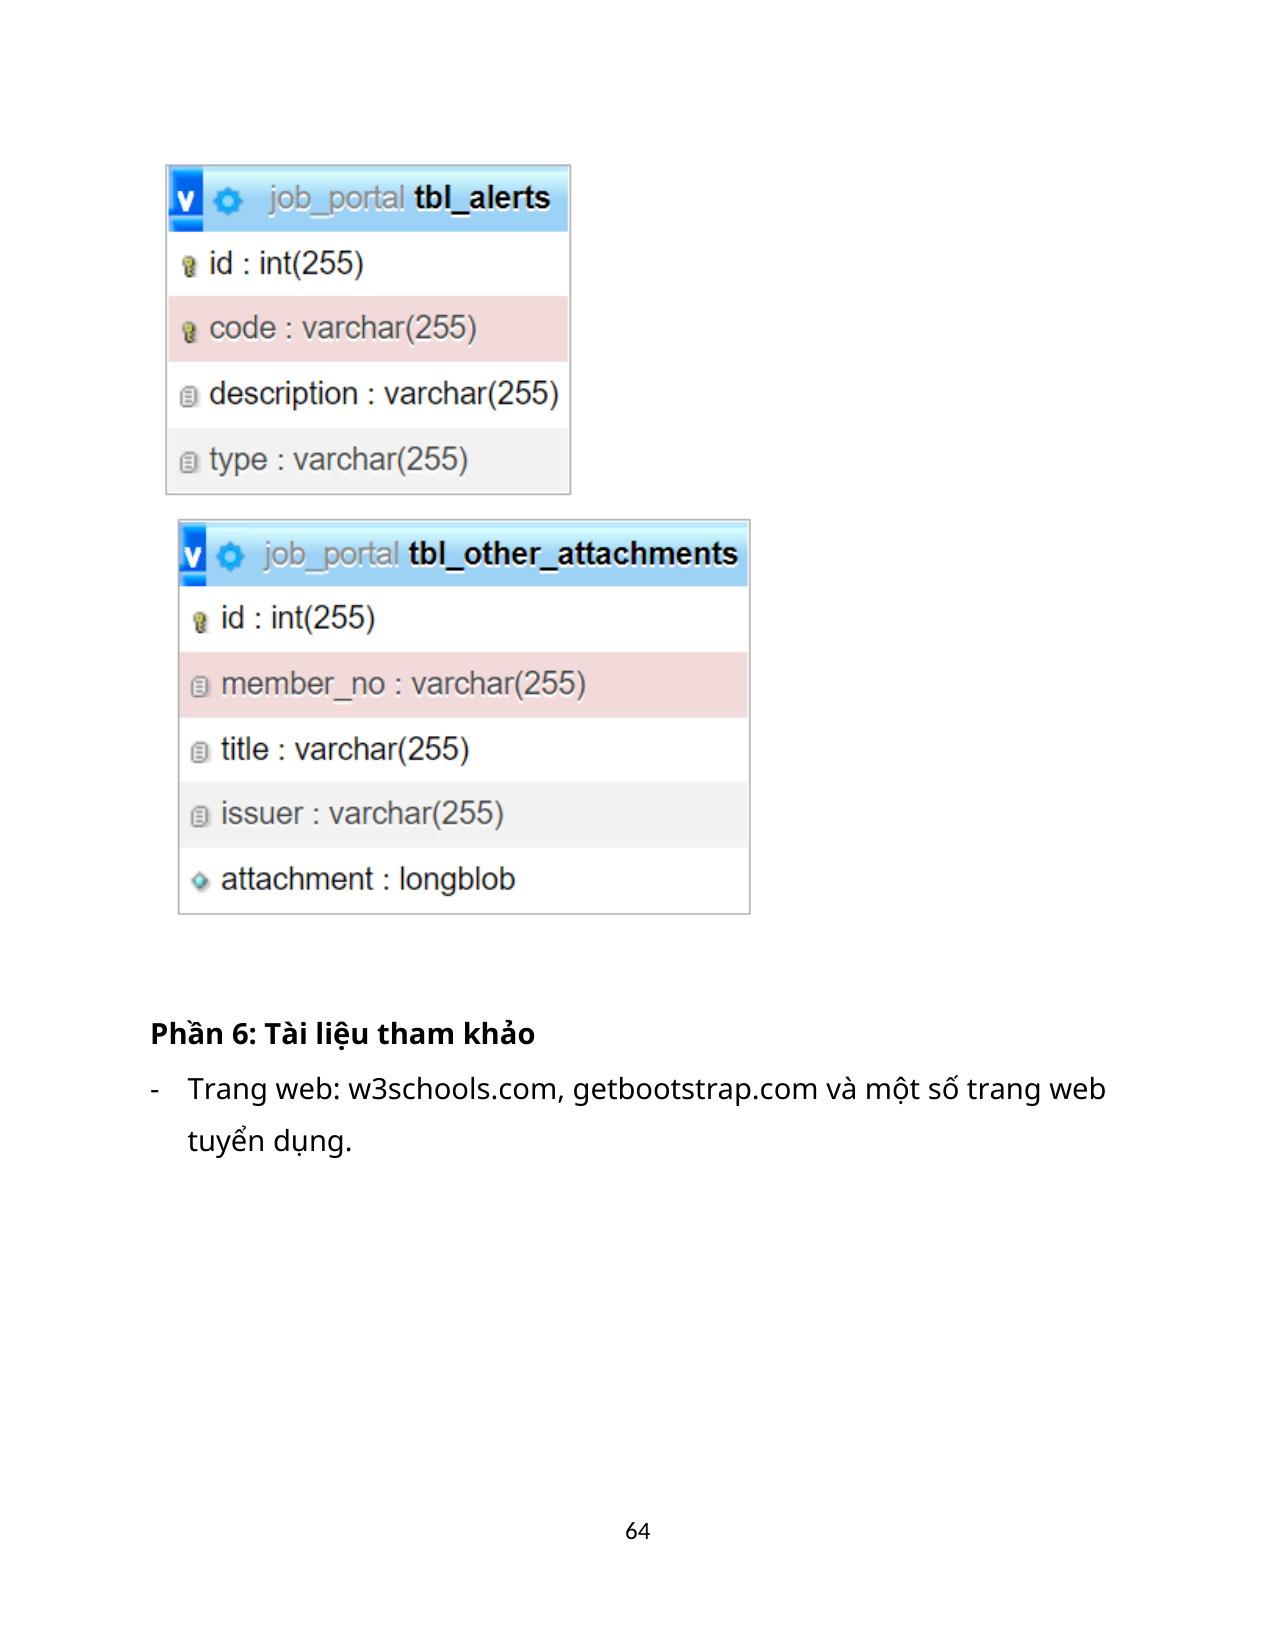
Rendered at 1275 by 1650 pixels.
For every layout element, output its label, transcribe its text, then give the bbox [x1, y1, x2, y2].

subtitle Phần 6: Tài liệu tham khảo [150, 1013, 1125, 1053]
picture [150, 513, 765, 926]
picture [150, 150, 587, 511]
list Trang web: w3schools.com, getbootstrap.com và một số trang web tuyển dụng. [150, 1068, 1125, 1159]
